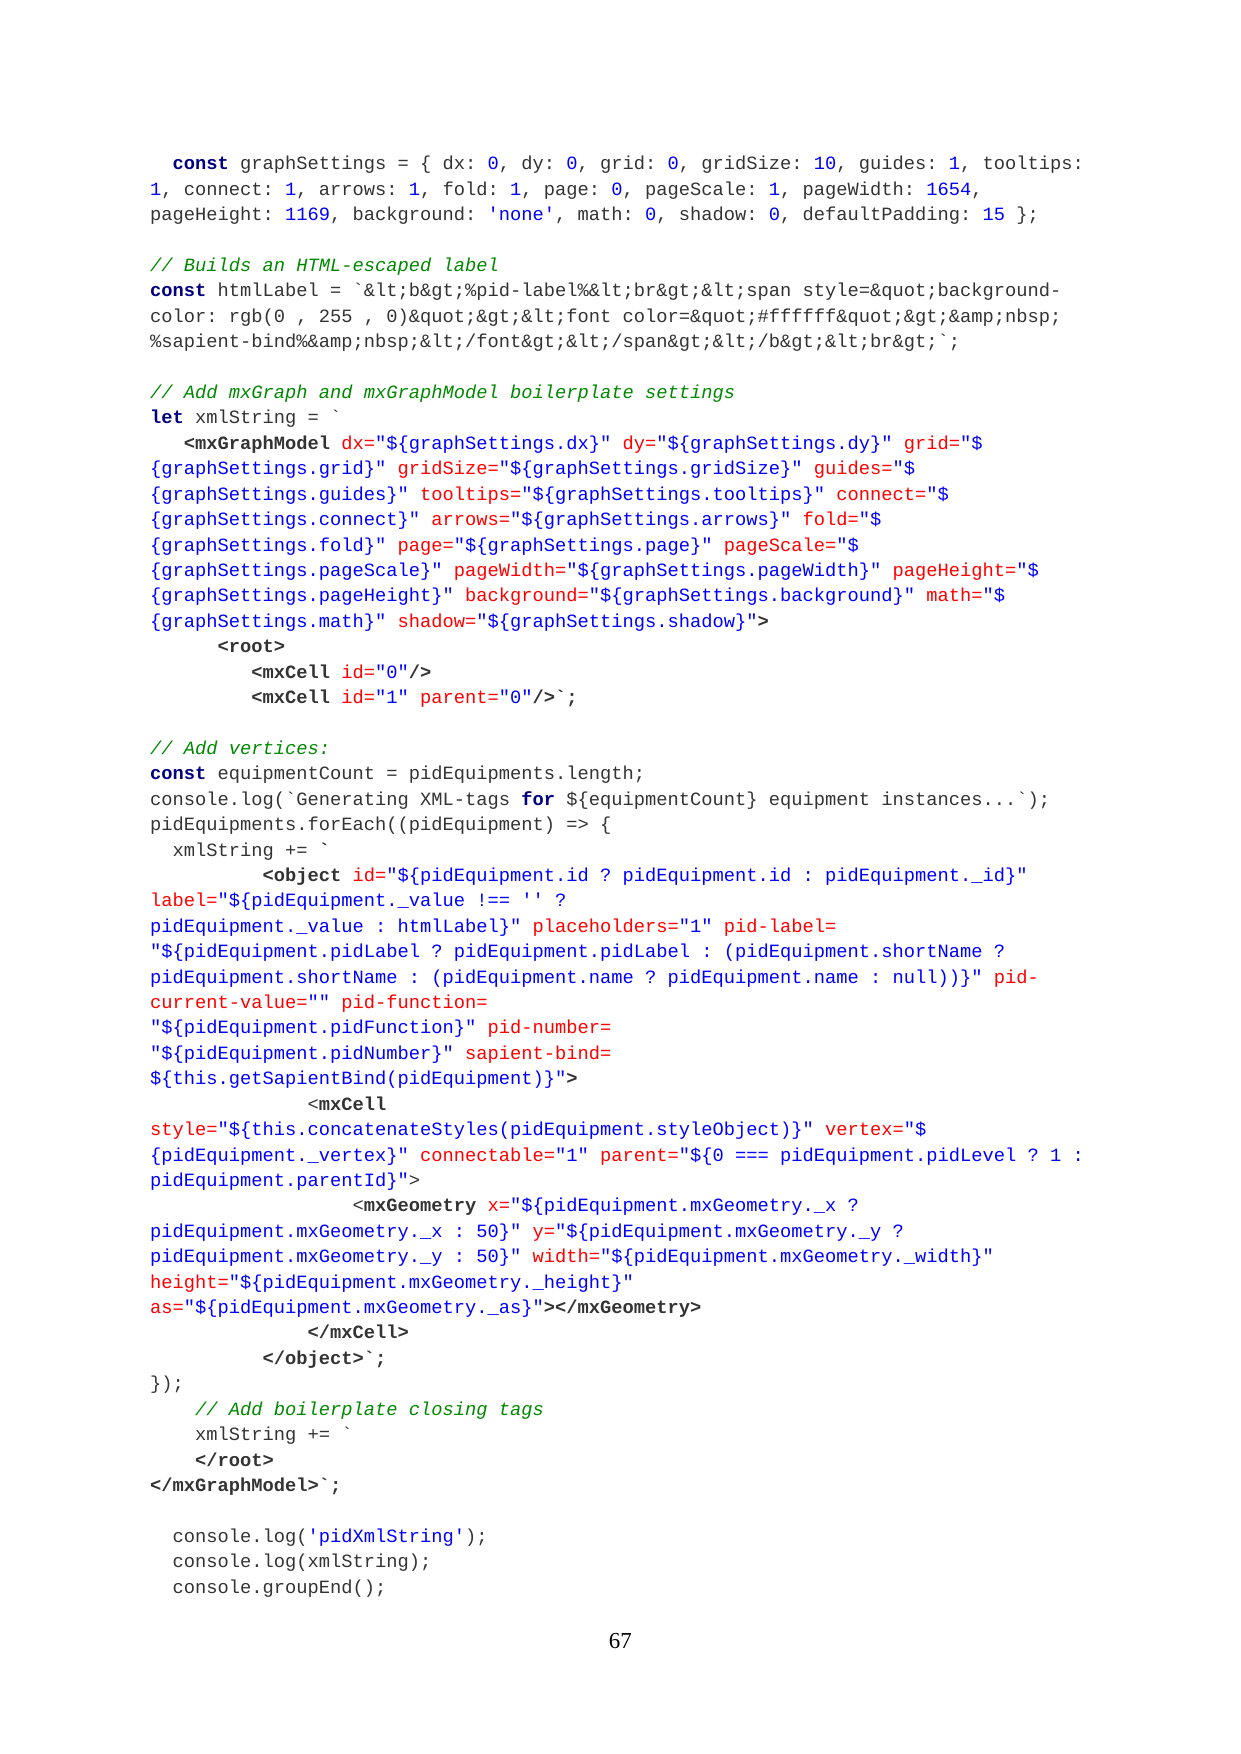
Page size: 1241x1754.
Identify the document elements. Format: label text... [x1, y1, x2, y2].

text xmlString += ` [150, 836, 1090, 862]
text const graphSettings = { dx: 0, dy: 0, grid: 0, gridSize: 10, guides: 1, tooltips: 1, connect: 1, arrows: 1, fold: 1, page: 0, pageScale: 1, pageWidth: 1654, pageHeight: 1169, background: 'none', math: 0, shadow: 0, defaultPadding: 15 }; [150, 150, 1090, 226]
text style="${this.concatenateStyles(pidEquipment.styleObject)}" vertex="${pidEquipment._vertex}" connectable="1" parent="${0 === pidEquipment.pidLevel ? 1 : pidEquipment.parentId}"> [150, 1116, 1090, 1192]
text <mxCell [150, 1090, 1090, 1116]
text // Add boilerplate closing tags [150, 1395, 1090, 1421]
text xmlString += ` [150, 1421, 1090, 1446]
text </mxGraphModel>`; [150, 1472, 1090, 1497]
text let xmlString = ` [150, 404, 1090, 429]
text "${pidEquipment.pidNumber}" sapient-bind= [150, 1039, 1090, 1065]
text // Builds an HTML-escaped label [150, 252, 1090, 277]
text }); [150, 1370, 1090, 1395]
text "${pidEquipment.pidLabel ? pidEquipment.pidLabel : (pidEquipment.shortName ? pidEquipment.shortName : (pidEquipment.name ? pidEquipment.name : null))}" pid-current-value="" pid-function= [150, 938, 1090, 1014]
text </root> [150, 1446, 1090, 1472]
text const htmlLabel = `&lt;b&gt;%pid-label%&lt;br&gt;&lt;span style=&quot;background-color: rgb(0 , 255 , 0)&quot;&gt;&lt;font color=&quot;#ffffff&quot;&gt;&amp;nbsp;%sapient-bind%&amp;nbsp;&lt;/font&gt;&lt;/span&gt;&lt;/b&gt;&lt;br&gt;`; [150, 277, 1090, 353]
text // Add mxGraph and mxGraphModel boilerplate settings [150, 379, 1090, 404]
text </object>`; [150, 1344, 1090, 1370]
text "${pidEquipment.pidFunction}" pid-number= [150, 1014, 1090, 1039]
text // Add vertices: [150, 734, 1090, 760]
text <object id="${pidEquipment.id ? pidEquipment.id : pidEquipment._id}" label="${pidEquipment._value !== '' ? [150, 862, 1090, 912]
text console.log(`Generating XML-tags for ${equipmentCount} equipment instances...`); [150, 785, 1090, 811]
text as="${pidEquipment.mxGeometry._as}"></mxGeometry> [150, 1294, 1090, 1319]
text <mxGeometry x="${pidEquipment.mxGeometry._x ? pidEquipment.mxGeometry._x : 50}" y="${pidEquipment.mxGeometry._y ? pidEquipment.mxGeometry._y : 50}" width="${pidEquipment.mxGeometry._width}" height="${pidEquipment.mxGeometry._height}" [150, 1192, 1090, 1294]
text pidEquipment._value : htmlLabel}" placeholders="1" pid-label= [150, 912, 1090, 938]
text <root> [150, 633, 1090, 658]
text const equipmentCount = pidEquipments.length; [150, 760, 1090, 785]
text <mxCell id="1" parent="0"/>`; [150, 684, 1090, 709]
text <mxGraphModel dx="${graphSettings.dx}" dy="${graphSettings.dy}" grid="${graphSettings.grid}" gridSize="${graphSettings.gridSize}" guides="${graphSettings.guides}" tooltips="${graphSettings.tooltips}" connect="${graphSettings.connect}" arrows="${graphSettings.arrows}" fold="${graphSettings.fold}" page="${graphSettings.page}" pageScale="${graphSettings.pageScale}" pageWidth="${graphSettings.pageWidth}" pageHeight="${graphSettings.pageHeight}" background="${graphSettings.background}" math="${graphSettings.math}" shadow="${graphSettings.shadow}"> [150, 429, 1090, 633]
text <mxCell id="0"/> [150, 658, 1090, 684]
text console.log('pidXmlString'); [150, 1522, 1090, 1548]
text pidEquipments.forEach((pidEquipment) => { [150, 811, 1090, 836]
text </mxCell> [150, 1319, 1090, 1344]
text console.groupEnd(); [150, 1573, 1090, 1599]
text ${this.getSapientBind(pidEquipment)}"> [150, 1065, 1090, 1090]
text console.log(xmlString); [150, 1548, 1090, 1573]
